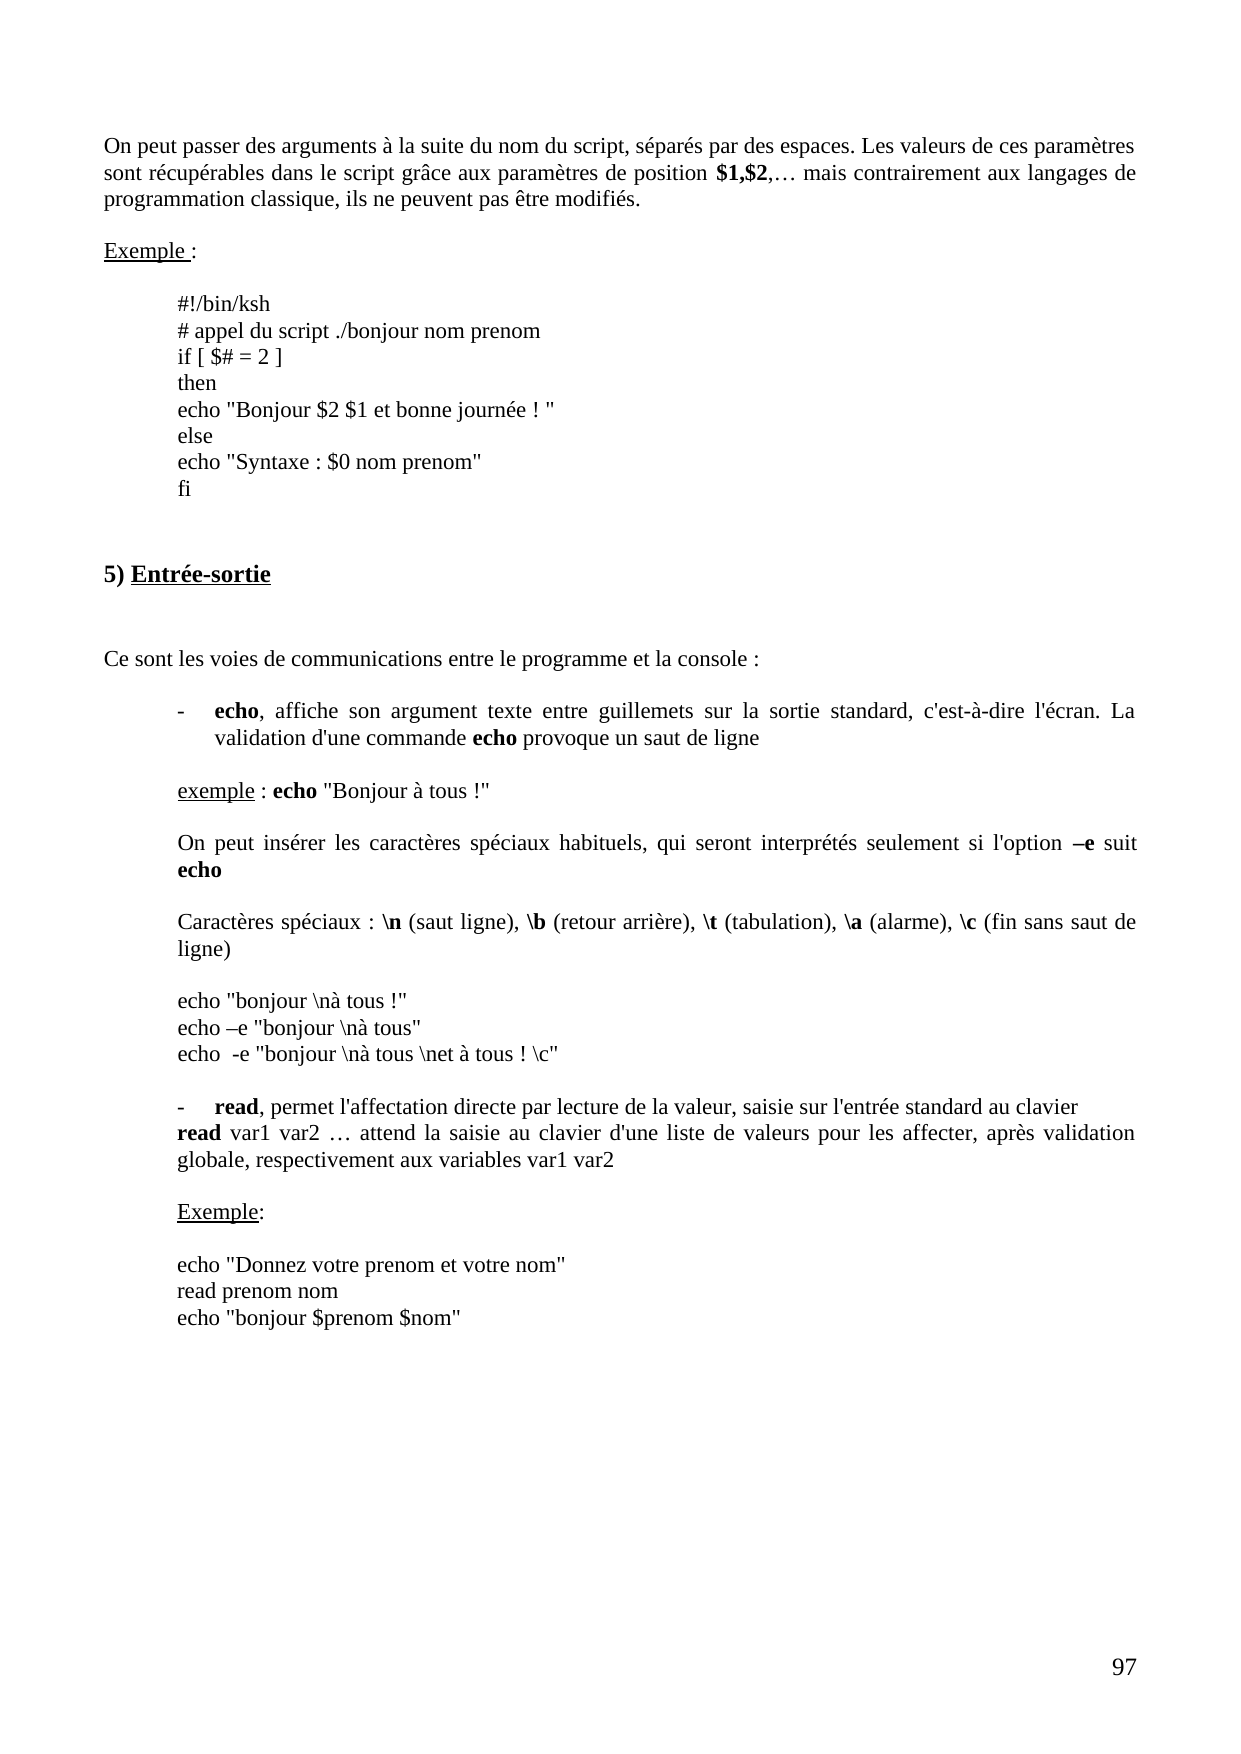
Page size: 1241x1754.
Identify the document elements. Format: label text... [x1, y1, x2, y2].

text echo –e "bonjour \nà tous" [177, 1014, 1137, 1040]
text echo "bonjour $prenom $nom" [177, 1304, 1137, 1330]
text Caractères spéciaux : \n (saut ligne), \b (retour arrière), \t (tabulation), \a (alarme), \c (fin sans saut de ligne) [177, 908, 1137, 961]
text On peut insérer les caractères spéciaux habituels, qui seront interprétés seulement si l'option –e suit echo [177, 829, 1137, 882]
text echo "Syntaxe : $0 nom prenom" [103, 448, 1137, 475]
list echo, affiche son argument texte entre guillemets sur la sortie standard, c'est-à-dire l'écran. La validation d'une commande echo provoque un saut de ligne [177, 698, 1137, 750]
text then [103, 369, 1137, 396]
text read var1 var2 … attend la saisie au clavier d'une liste de valeurs pour les affecter, après validation globale, respectivement aux variables var1 var2 [177, 1119, 1137, 1172]
text fi [103, 475, 1137, 501]
list read, permet l'affectation directe par lecture de la valeur, saisie sur l'entrée standard au clavier [177, 1093, 1137, 1119]
text echo "Donnez votre prenom et votre nom" [177, 1251, 1137, 1277]
text # appel du script ./bonjour nom prenom [103, 317, 1137, 343]
text #!/bin/ksh [103, 290, 1137, 317]
text exemple : echo "Bonjour à tous !" [177, 777, 1137, 803]
text Exemple : [103, 238, 1137, 264]
text Exemple: [177, 1198, 1137, 1225]
text if [ $# = 2 ] [103, 343, 1137, 369]
text read prenom nom [177, 1277, 1137, 1304]
text On peut passer des arguments à la suite du nom du script, séparés par des espaces. Les valeurs de ces paramètres sont récupérables dans le script grâce aux paramètres de position $1,$2,… mais contrairement aux langages de programmation classique, ils ne peuvent pas être modifiés. [103, 132, 1137, 211]
text Ce sont les voies de communications entre le programme et la console : [103, 645, 1137, 671]
text 5) Entrée-sortie [103, 559, 1137, 587]
text echo -e "bonjour \nà tous \net à tous ! \c" [177, 1040, 1137, 1067]
text else [103, 422, 1137, 448]
text echo "bonjour \nà tous !" [177, 987, 1137, 1014]
text echo "Bonjour $2 $1 et bonne journée ! " [103, 396, 1137, 422]
